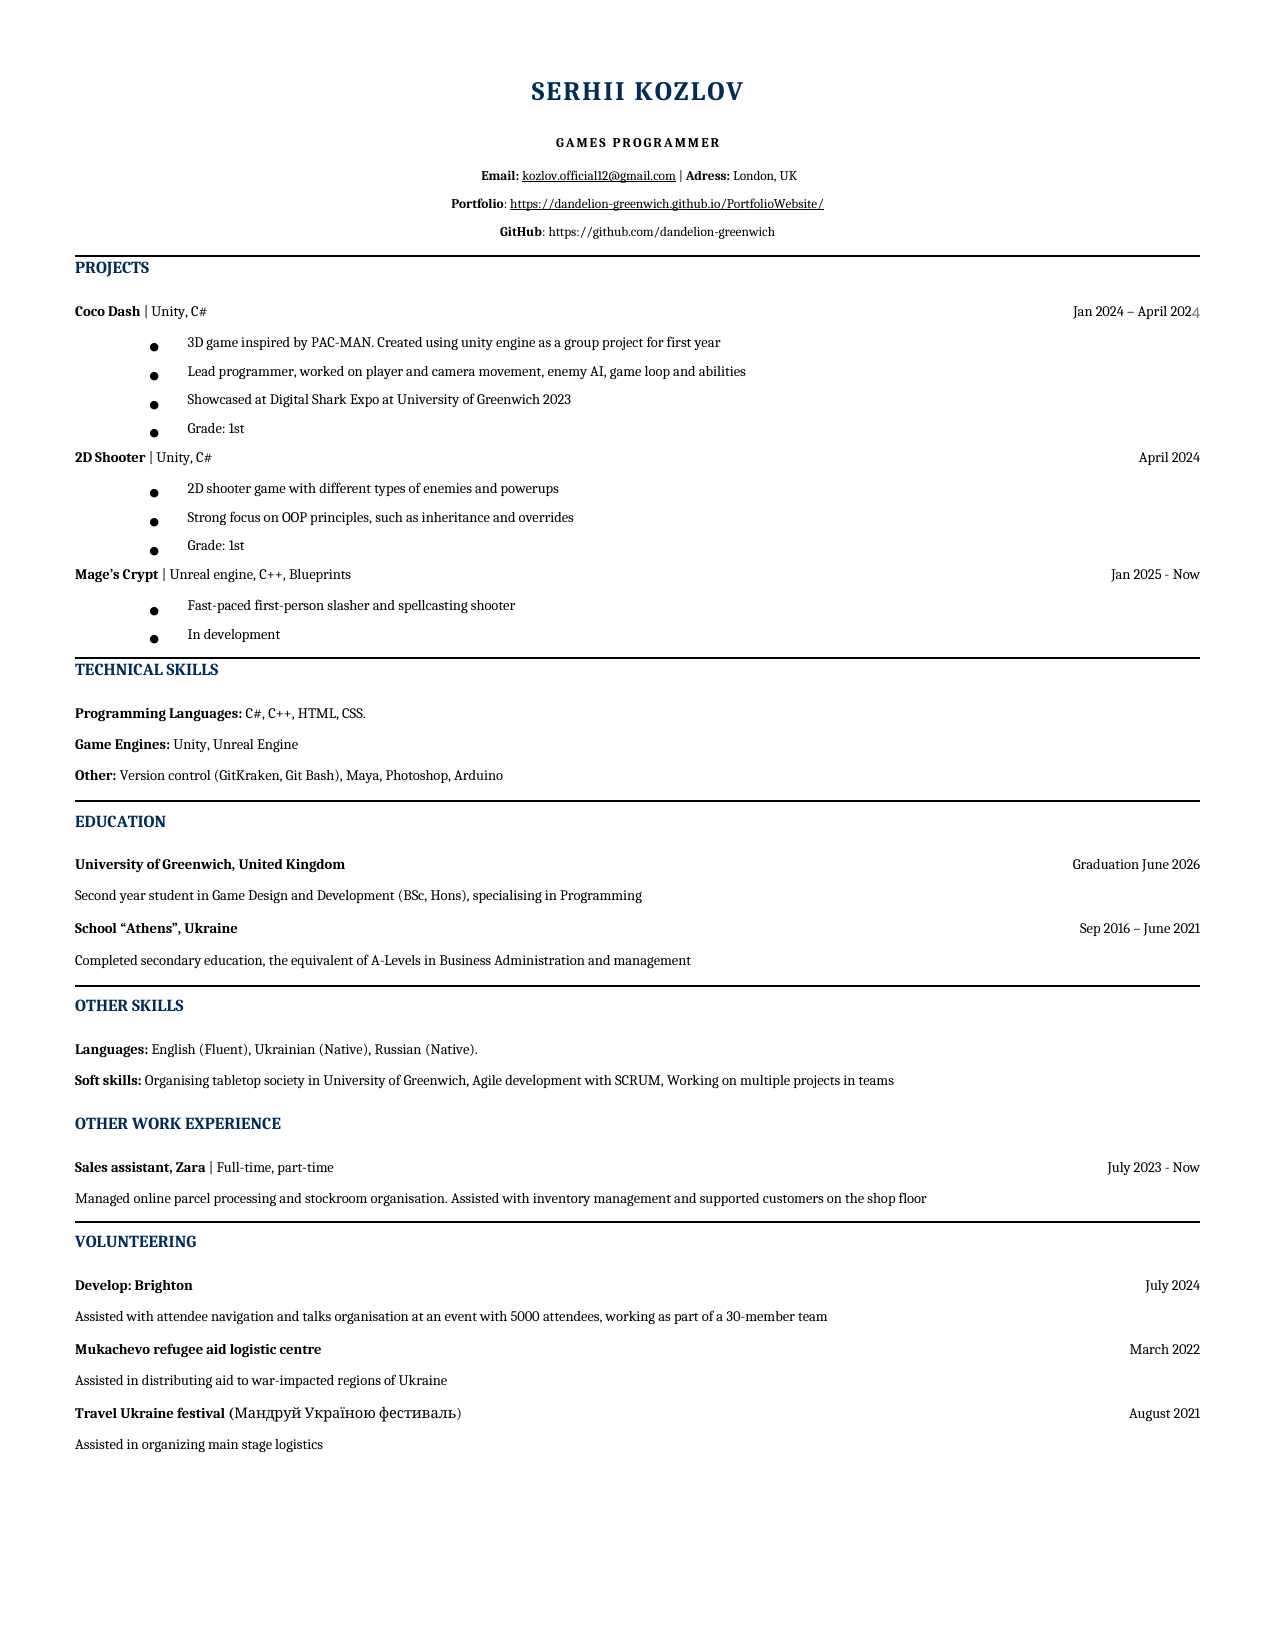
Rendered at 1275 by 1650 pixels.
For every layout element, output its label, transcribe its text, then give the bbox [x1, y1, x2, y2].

list Mage’s Crypt | Unreal engine, C++, Blueprints Jan 2025 - Now [75, 566, 1200, 595]
text Email: kozlov.official12@gmail.com | Adress: London, UK [75, 168, 1200, 194]
list Assisted in organizing main stage logistics [75, 1437, 1200, 1465]
list Showcased at Digital Shark Expo at University of Greenwich 2023 [150, 392, 1200, 420]
list Assisted with attendee navigation and talks organisation at an event with 5000 attendees, working as part of a 30-member team [75, 1308, 1200, 1337]
list Second year student in Game Design and Development (BSc, Hons), specialising in Programming [75, 887, 1200, 916]
text Soft skills: Organising tabletop society in University of Greenwich, Agile development with SCRUM, Working on multiple projects in teams [75, 1072, 1200, 1101]
subtitle Technical Skills [75, 661, 1200, 694]
text Other: Version control (GitKraken, Git Bash), Maya, Photoshop, Arduino [75, 767, 1200, 796]
list School “Athens”, Ukraine Sep 2016 – June 2021 [75, 921, 1200, 949]
list University of Greenwich, United Kingdom Graduation June 2026 [75, 856, 1200, 885]
list 3D game inspired by PAC-MAN. Created using unity engine as a group project for first year [150, 334, 1200, 363]
title SErhii Kozlov [75, 76, 1200, 129]
list Coco Dash | Unity, C# Jan 2024 – April 2024 [75, 303, 1200, 332]
list Develop: Brighton July 2024 [75, 1277, 1200, 1306]
list Mukachevo refugee aid logistic centre March 2022 [75, 1341, 1200, 1370]
text Programming Languages: C#, C++, HTML, CSS. [75, 705, 1200, 734]
subtitle Other work experience [75, 1114, 1200, 1148]
list Travel Ukraine festival (Мандруй Україною фестиваль) August 2021 [75, 1406, 1200, 1434]
list Lead programmer, worked on player and camera movement, enemy AI, game loop and abilities [150, 363, 1200, 392]
subtitle PROJECTS [75, 258, 1200, 292]
text Portfolio: https://dandelion-greenwich.github.io/PortfolioWebsite/ GitHub: https://github.com/dandelion-greenwich [75, 196, 1200, 251]
list Fast-paced first-person slasher and spellcasting shooter [150, 597, 1200, 626]
text Managed online parcel processing and stockroom organisation. Assisted with inventory management and supported customers on the shop floor [75, 1190, 1200, 1219]
list Grade: 1st [150, 420, 1200, 449]
text Game Engines: Unity, Unreal Engine [75, 736, 1200, 765]
list Grade: 1st [150, 538, 1200, 566]
subtitle Volunteering [75, 1232, 1200, 1266]
list Strong focus on OOP principles, such as inheritance and overrides [150, 509, 1200, 538]
text Languages: English (Fluent), Ukrainian (Native), Russian (Native). [75, 1041, 1200, 1070]
list In development [150, 626, 1200, 655]
subtitle Other skills [75, 997, 1200, 1030]
list Sales assistant, Zara | Full-time, part-time July 2023 - Now [75, 1159, 1200, 1188]
list 2D Shooter | Unity, C# April 2024 [75, 449, 1200, 478]
subtitle Education [75, 812, 1200, 846]
subtitle Games PROgrammer [75, 135, 1200, 162]
list 2D shooter game with different types of enemies and powerups [150, 480, 1200, 509]
list Completed secondary education, the equivalent of A-Levels in Business Administration and management [75, 952, 1200, 981]
list Assisted in distributing aid to war-impacted regions of Ukraine [75, 1372, 1200, 1401]
